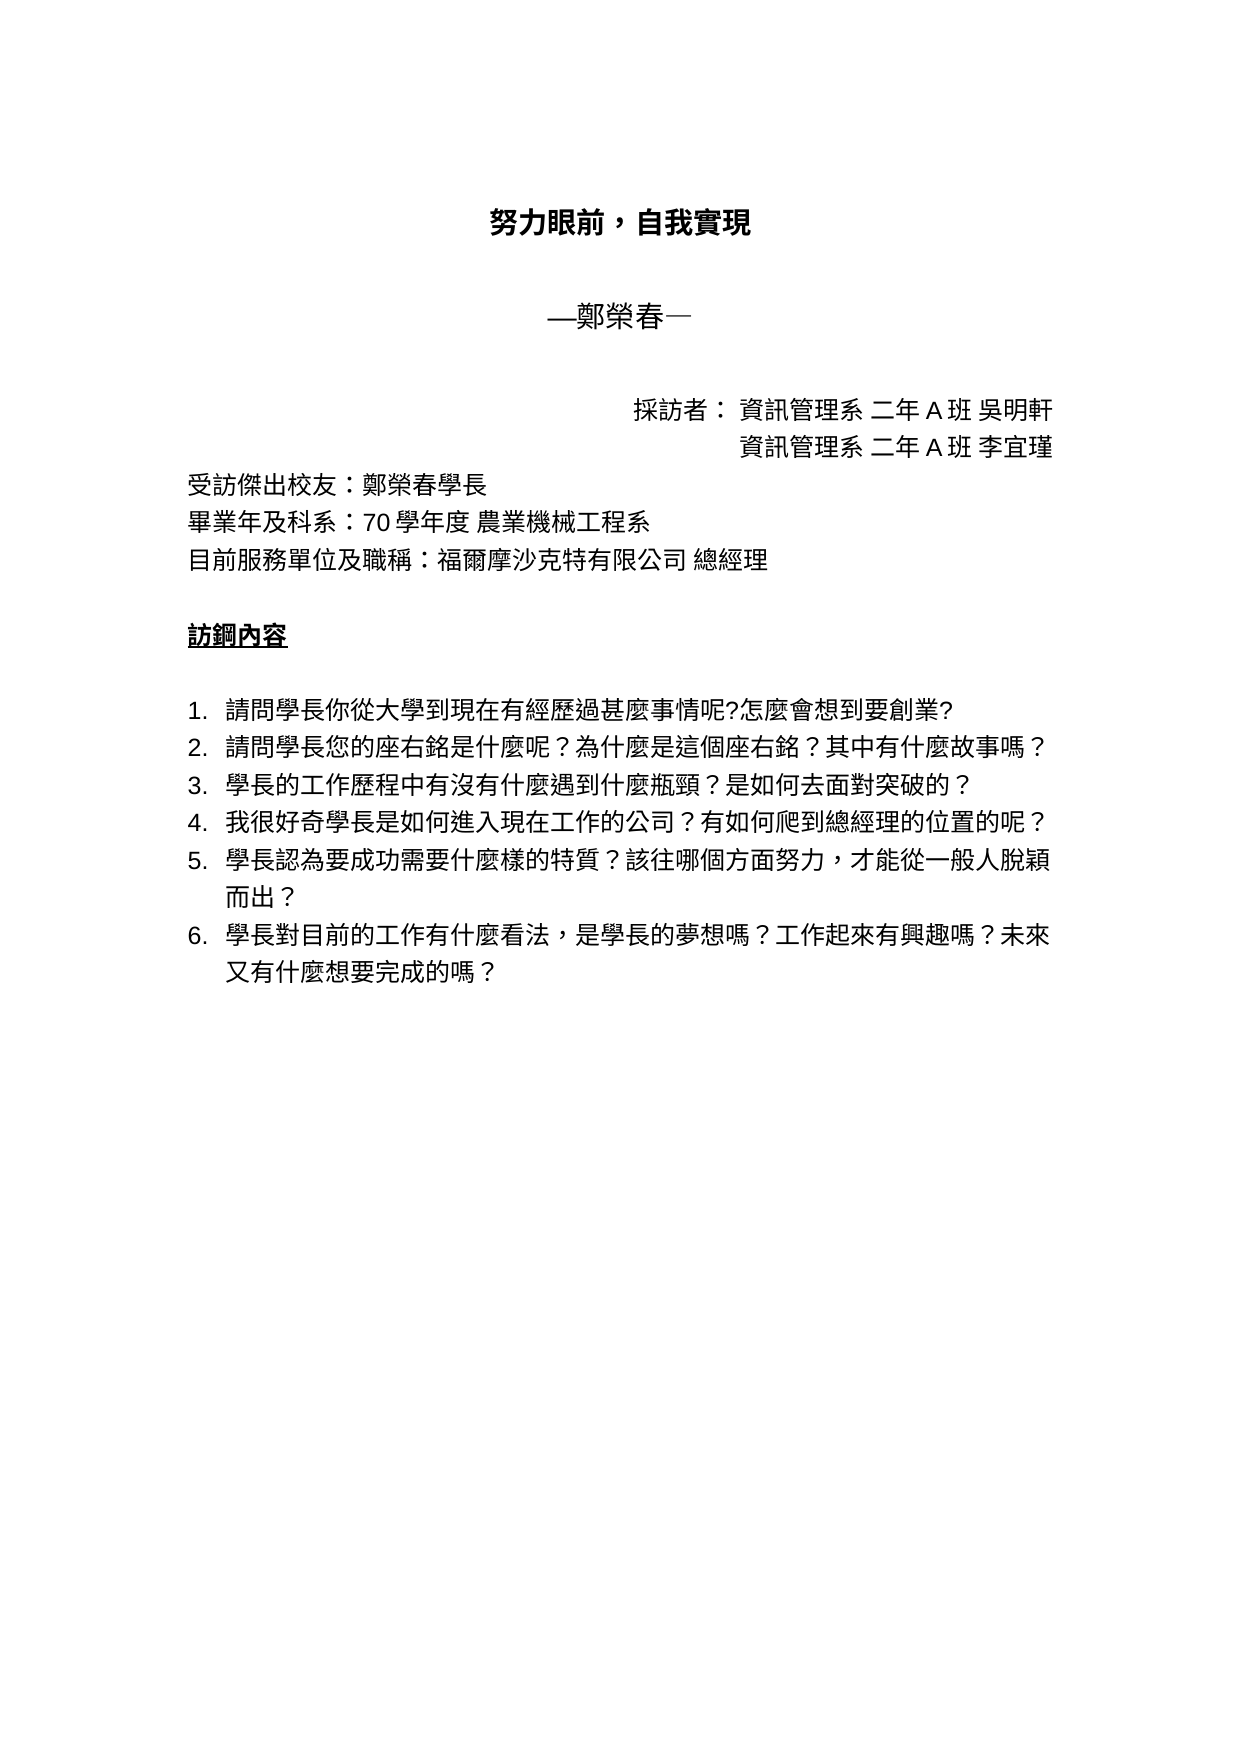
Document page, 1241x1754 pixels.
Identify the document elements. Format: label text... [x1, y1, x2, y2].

list 請問學長你從大學到現在有經歷過甚麼事情呢?怎麼會想到要創業? [187, 689, 1053, 727]
list 學長的工作歷程中有沒有什麼遇到什麼瓶頸？是如何去面對突破的？ [187, 764, 1053, 802]
list 學長認為要成功需要什麼樣的特質？該往哪個方面努力，才能從一般人脫穎而出？ [187, 839, 1053, 914]
subtitle 努力眼前，自我實現 [187, 183, 1053, 258]
text 資訊管理系 二年 A班 李宜瑾 [187, 427, 1053, 464]
text 目前服務單位及職稱：福爾摩沙克特有限公司 總經理 [187, 539, 1053, 577]
list 請問學長您的座右銘是什麼呢？為什麼是這個座右銘？其中有什麼故事嗎？ [187, 727, 1053, 764]
text 畢業年及科系：70學年度 農業機械工程系 [187, 502, 1053, 539]
text ―鄭榮春― [187, 277, 1053, 352]
text 採訪者： 資訊管理系 二年 A班 吳明軒 [187, 389, 1053, 427]
list 學長對目前的工作有什麼看法，是學長的夢想嗎？工作起來有興趣嗎？未來又有什麼想要完成的嗎？ [187, 914, 1053, 989]
text 受訪傑出校友：鄭榮春學長 [187, 464, 1053, 502]
text 訪鋼內容 [187, 614, 1053, 652]
list 我很好奇學長是如何進入現在工作的公司？有如何爬到總經理的位置的呢？ [187, 802, 1053, 839]
